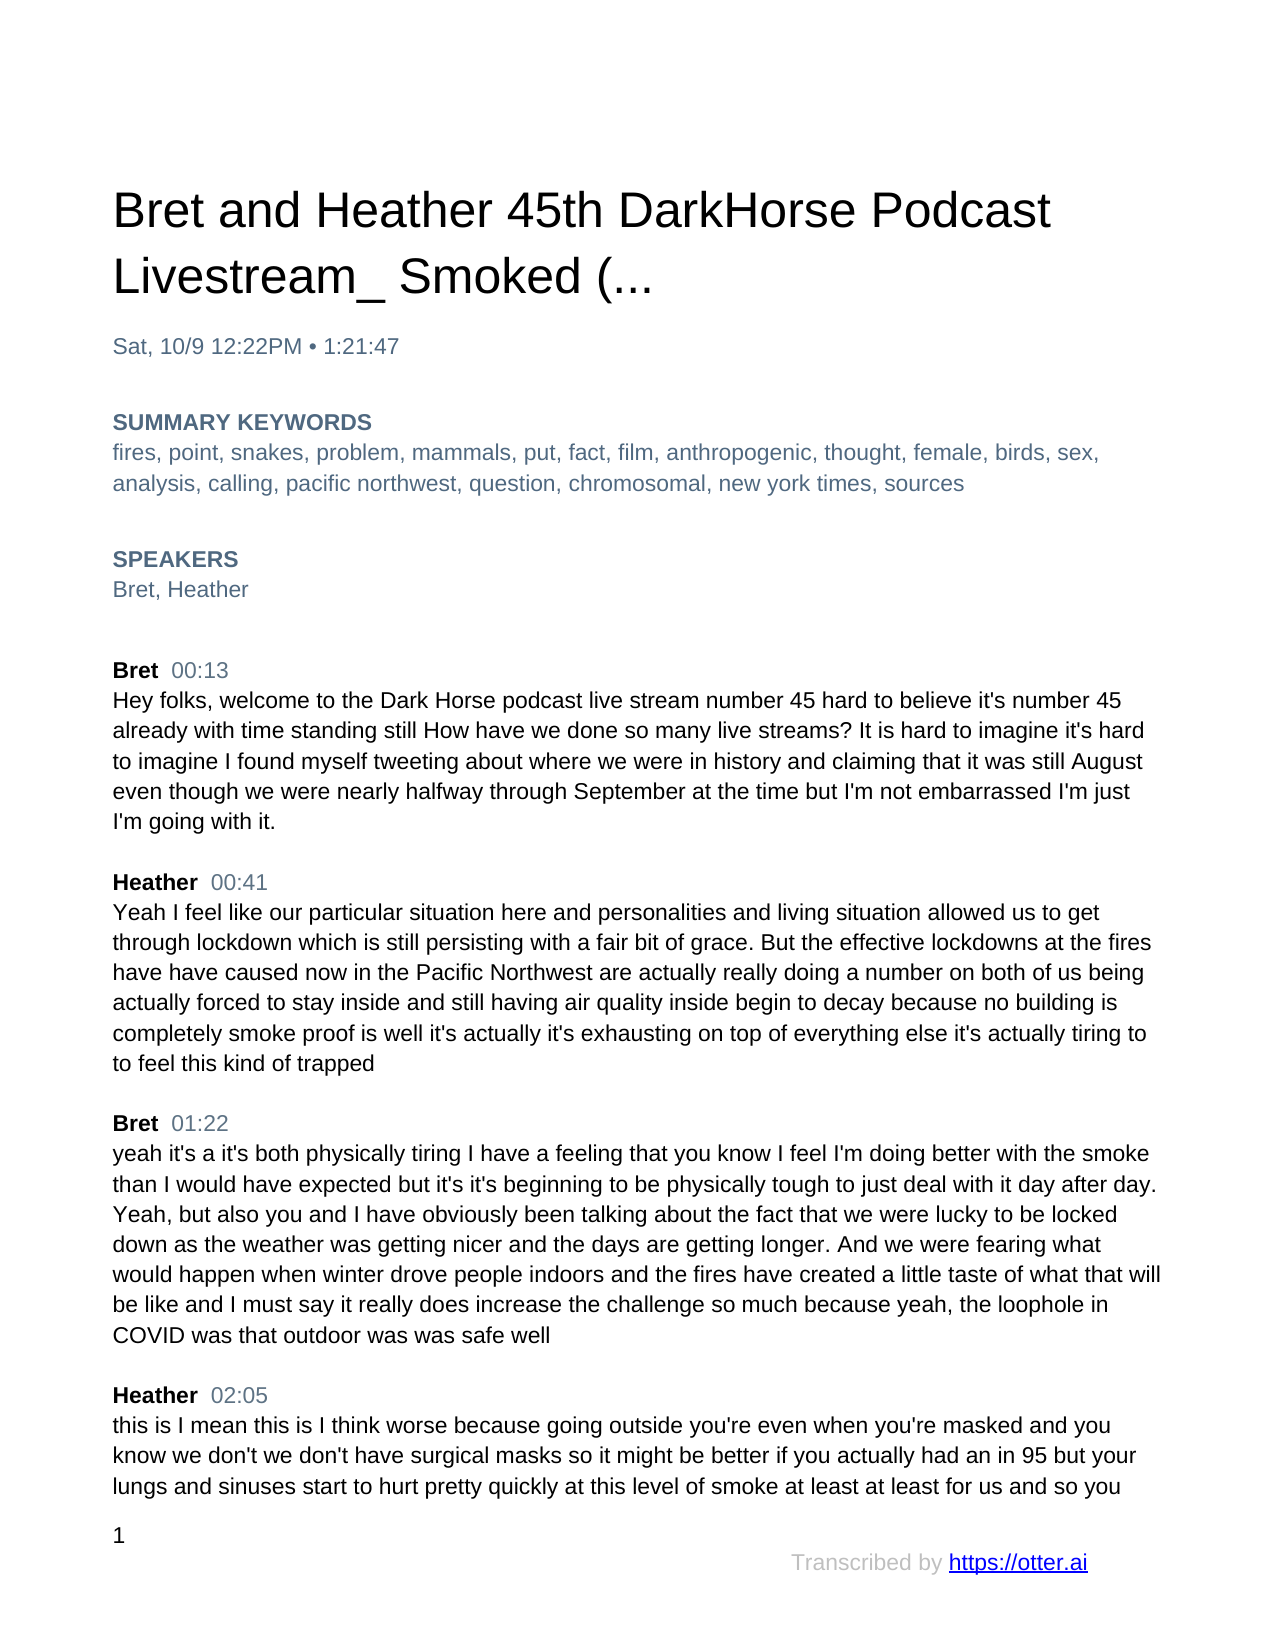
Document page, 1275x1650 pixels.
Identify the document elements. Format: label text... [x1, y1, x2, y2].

text Bret 01:22 [112, 1110, 1162, 1137]
text Heather 00:41 [112, 868, 1162, 895]
text yeah it's a it's both physically tiring I have a feeling that you know I feel I'm doing better with the smoke than I would have expected but it's it's beginning to be physically tough to just deal with it day after day. Yeah, but also you and I have obviously been talking about the fact that we were lucky to be locked down as the weather was getting nicer and the days are getting longer. And we were fearing what would happen when winter drove people indoors and the fires have created a little taste of what that will be like and I must say it really does increase the challenge so much because yeah, the loophole in COVID was that outdoor was was safe well [112, 1140, 1162, 1348]
text Bret 00:13 [112, 657, 1162, 683]
text Hey folks, welcome to the Dark Horse podcast live stream number 45 hard to believe it's number 45 already with time standing still How have we done so many live streams? It is hard to imagine it's hard to imagine I found myself tweeting about where we were in history and claiming that it was still August even though we were nearly halfway through September at the time but I'm not embarrassed I'm just I'm going with it. [112, 687, 1162, 834]
text fires, point, snakes, problem, mammals, put, fact, film, anthropogenic, thought, female, birds, sex, analysis, calling, pacific northwest, question, chromosomal, new york times, sources [112, 439, 1162, 496]
text SUMMARY KEYWORDS [112, 409, 1162, 436]
text Bret, Heather [112, 576, 1162, 602]
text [112, 1412, 1162, 1499]
text Yeah I feel like our particular situation here and personalities and living situation allowed us to get through lockdown which is still persisting with a fair bit of grace. But the effective lockdowns at the fires have have caused now in the Pacific Northwest are actually really doing a number on both of us being actually forced to stay inside and still having air quality inside begin to decay because no building is completely smoke proof is well it's actually it's exhausting on top of everything else it's actually tiring to to feel this kind of trapped [112, 899, 1162, 1076]
text Sat, 10/9 12:22PM • 1:21:47 [112, 333, 1162, 359]
text Bret and Heather 45th DarkHorse Podcast Livestream_ Smoked (... [112, 180, 1162, 304]
text SPEAKERS [112, 546, 1162, 572]
text Heather 02:05 [112, 1382, 1162, 1408]
